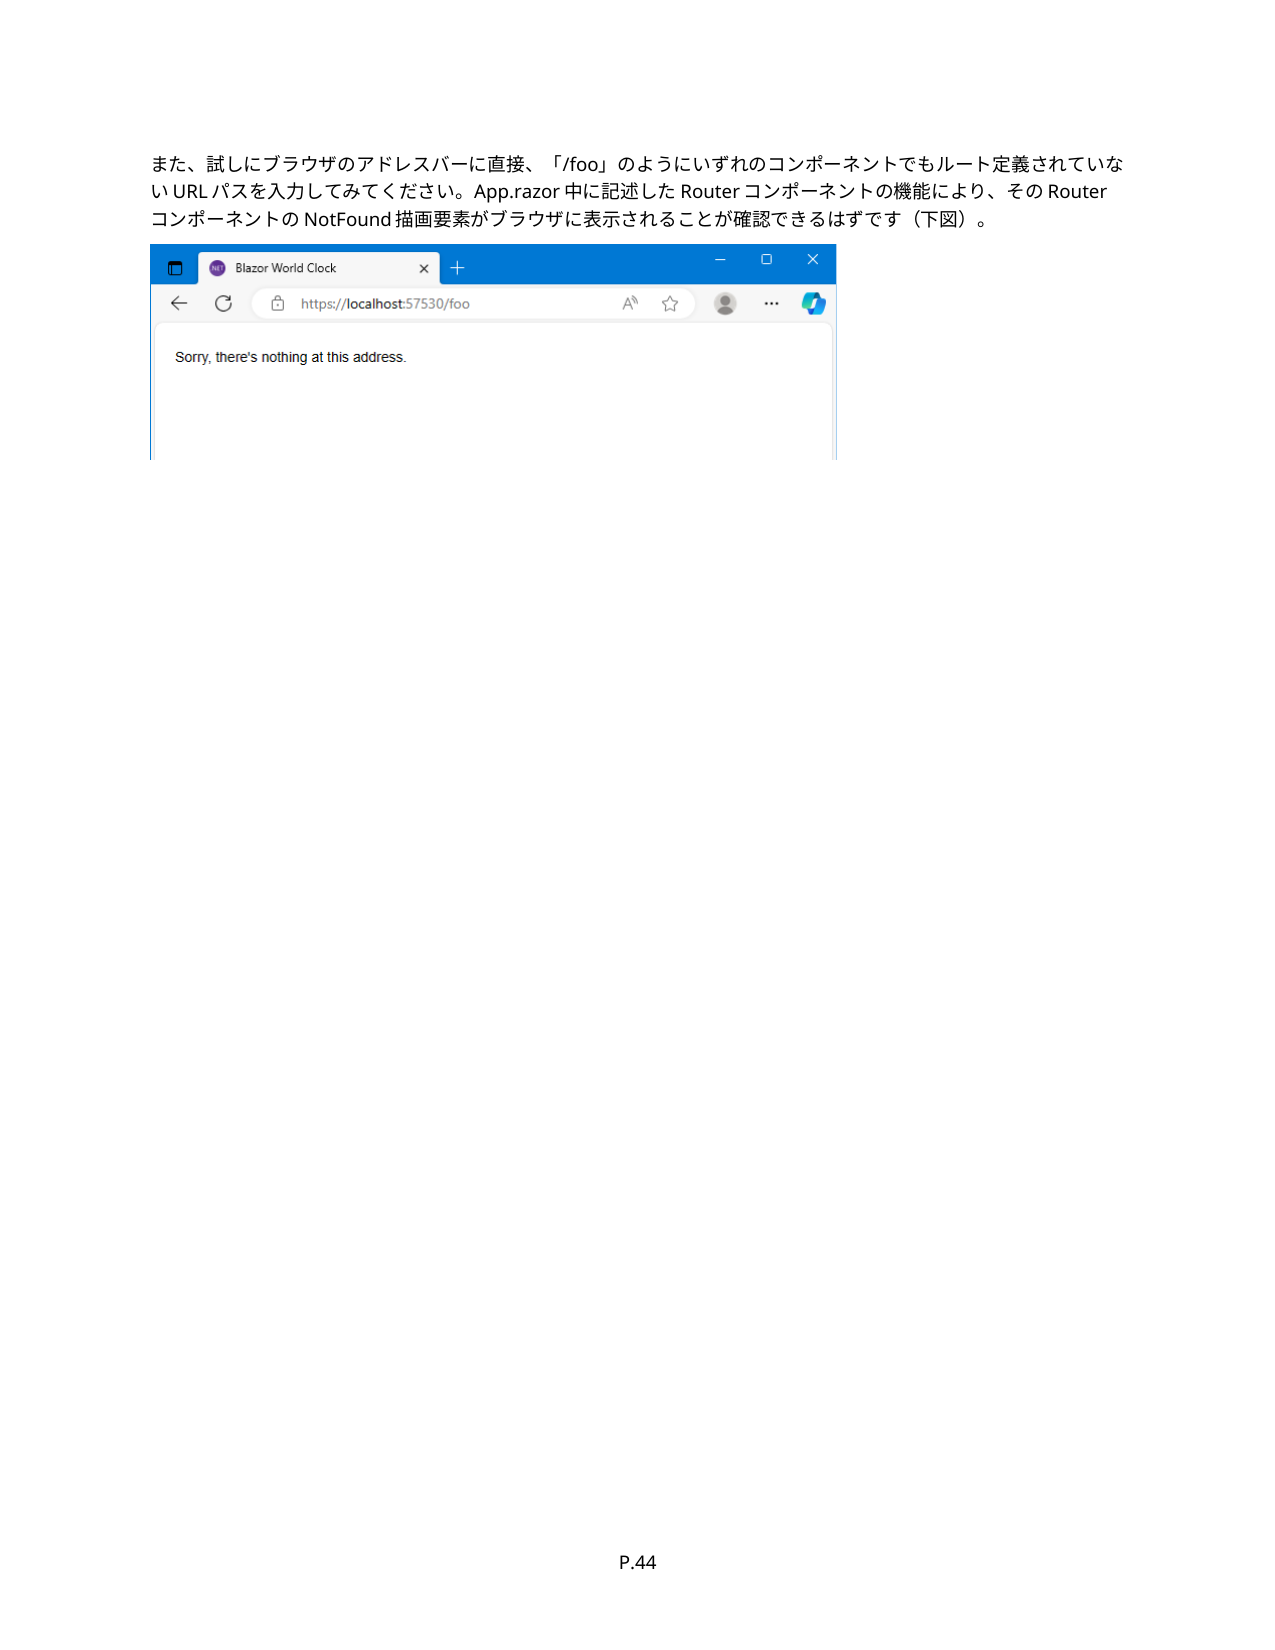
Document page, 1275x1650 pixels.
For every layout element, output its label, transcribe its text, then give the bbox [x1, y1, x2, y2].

picture [150, 244, 837, 460]
text また、試しにブラウザのアドレスバーに直接、「/foo」のようにいずれのコンポーネントでもルート定義されていないURLパスを入力してみてください。App.razor中に記述したRouterコンポーネントの機能により、そのRouterコンポーネントのNotFound描画要素がブラウザに表示されることが確認できるはずです（下図）。 [150, 150, 1125, 232]
